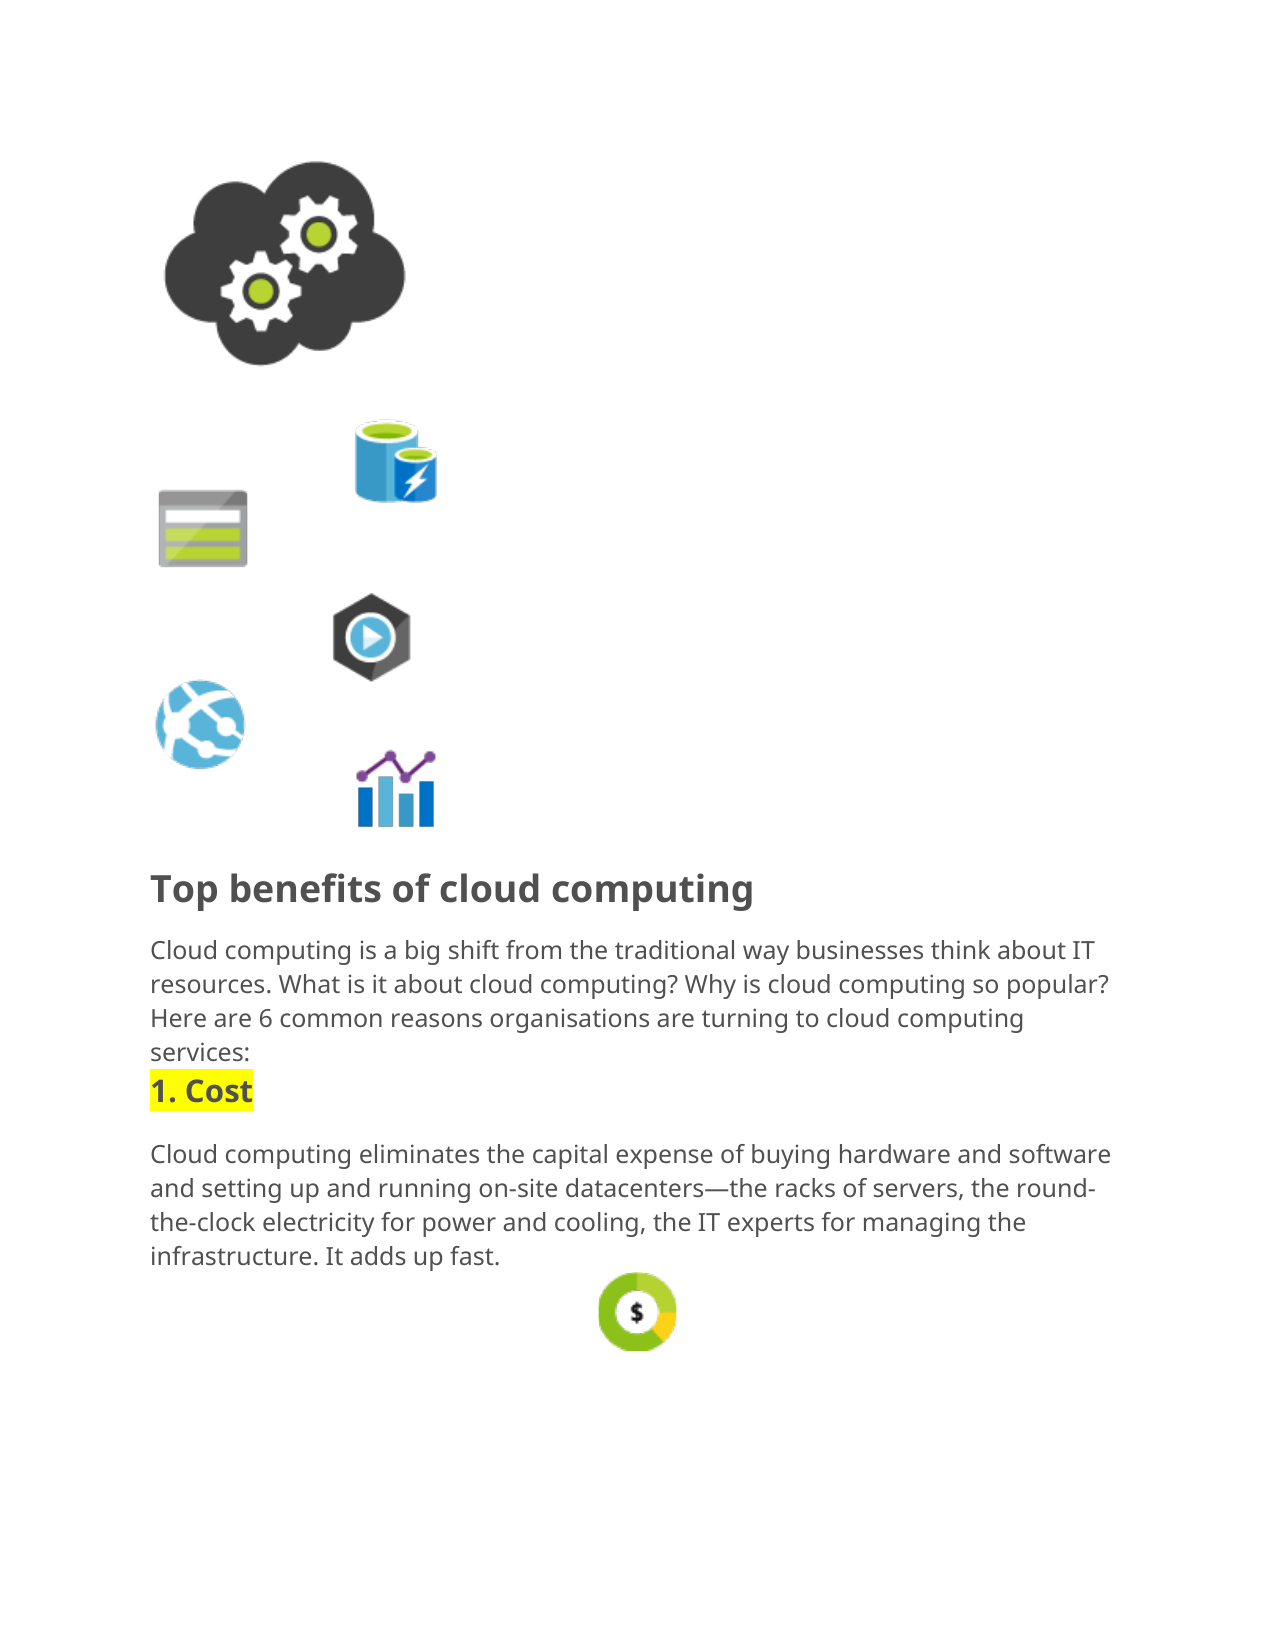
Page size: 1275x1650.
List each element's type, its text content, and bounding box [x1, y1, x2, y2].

text Cloud computing eliminates the capital expense of buying hardware and software and setting up and running on-site datacenters—the racks of servers, the round-the-clock electricity for power and cooling, the IT experts for managing the infrastructure. It adds up fast. [150, 1136, 1125, 1272]
subtitle 1. Cost [150, 1068, 1125, 1111]
text Cloud computing is a big shift from the traditional way businesses think about IT resources. What is it about cloud computing? Why is cloud computing so popular? Here are 6 common reasons organisations are turning to cloud computing services: [150, 932, 1125, 1068]
picture [598, 1272, 677, 1351]
picture [150, 150, 448, 838]
subtitle Top benefits of cloud computing [150, 862, 1125, 913]
